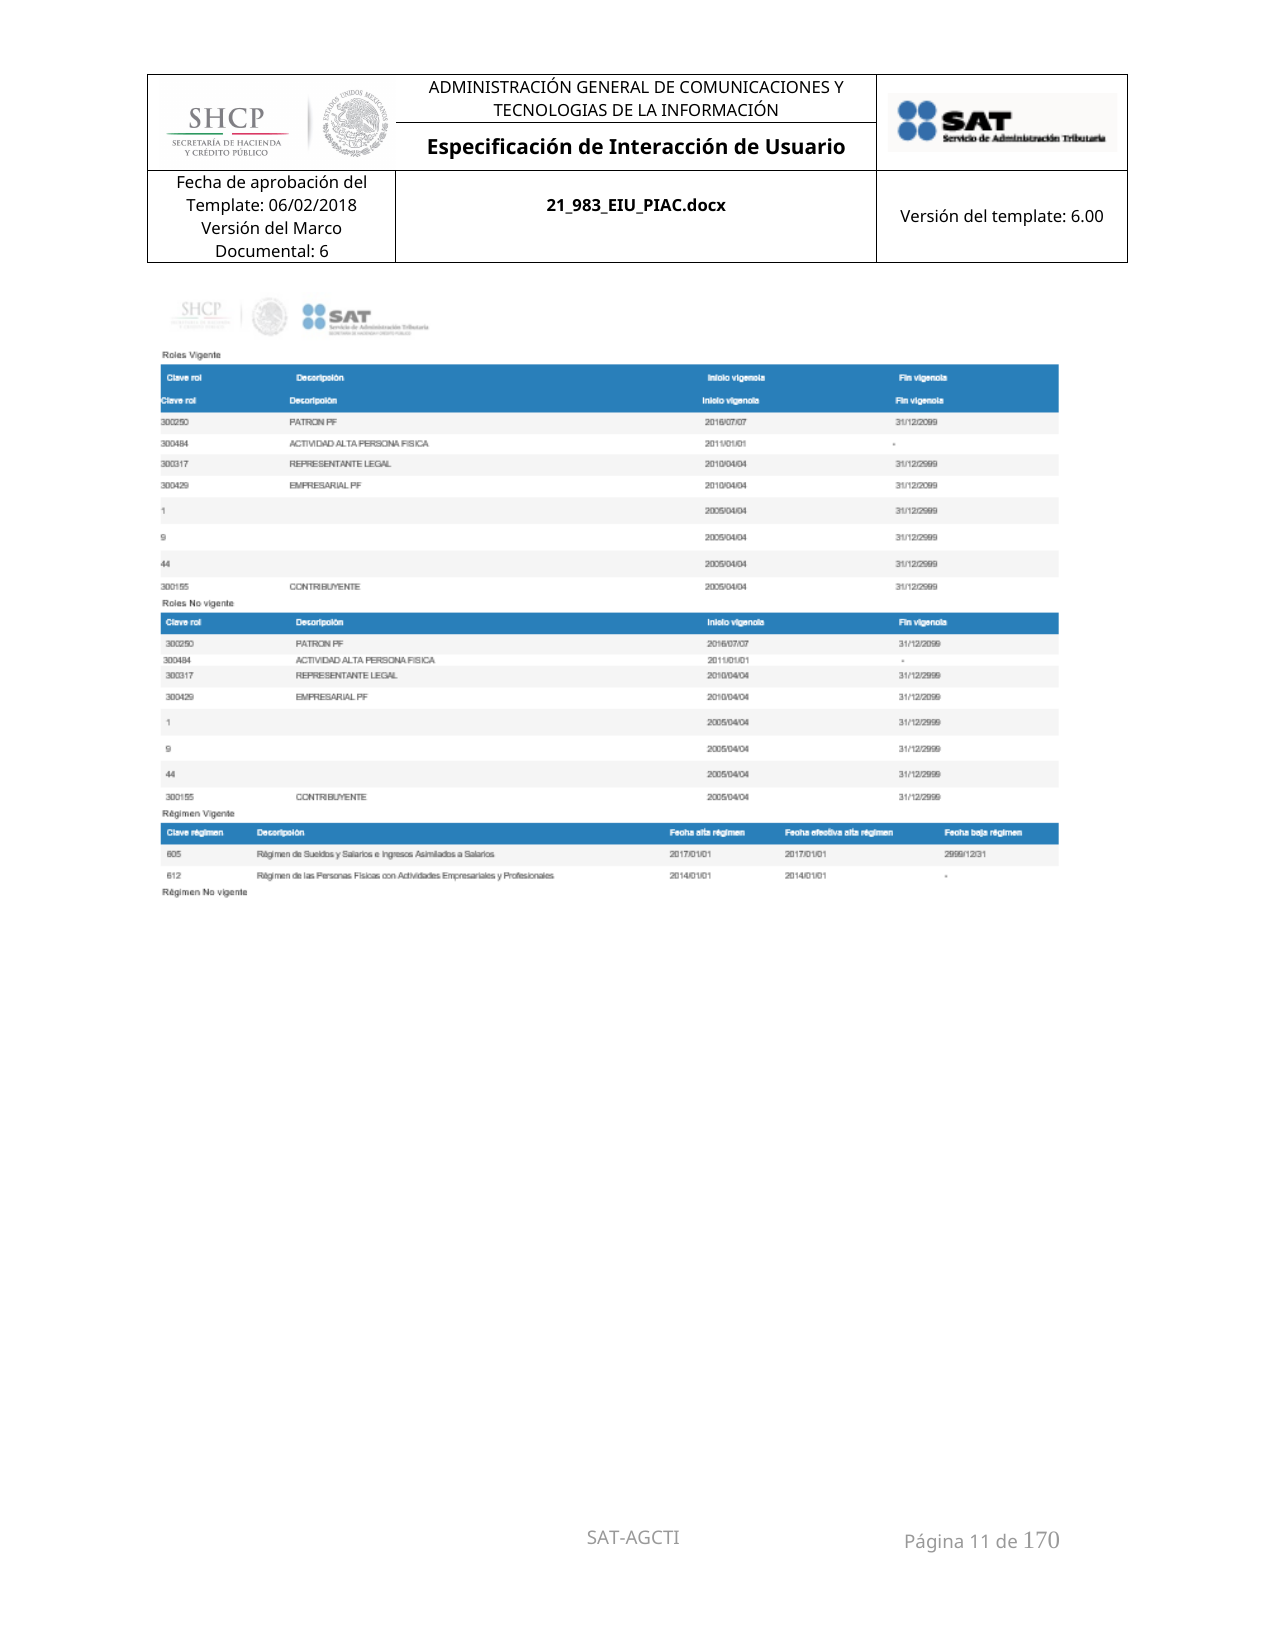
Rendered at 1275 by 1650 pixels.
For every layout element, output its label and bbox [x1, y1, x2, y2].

picture [158, 75, 396, 170]
picture [147, 291, 1069, 913]
picture [887, 93, 1118, 152]
